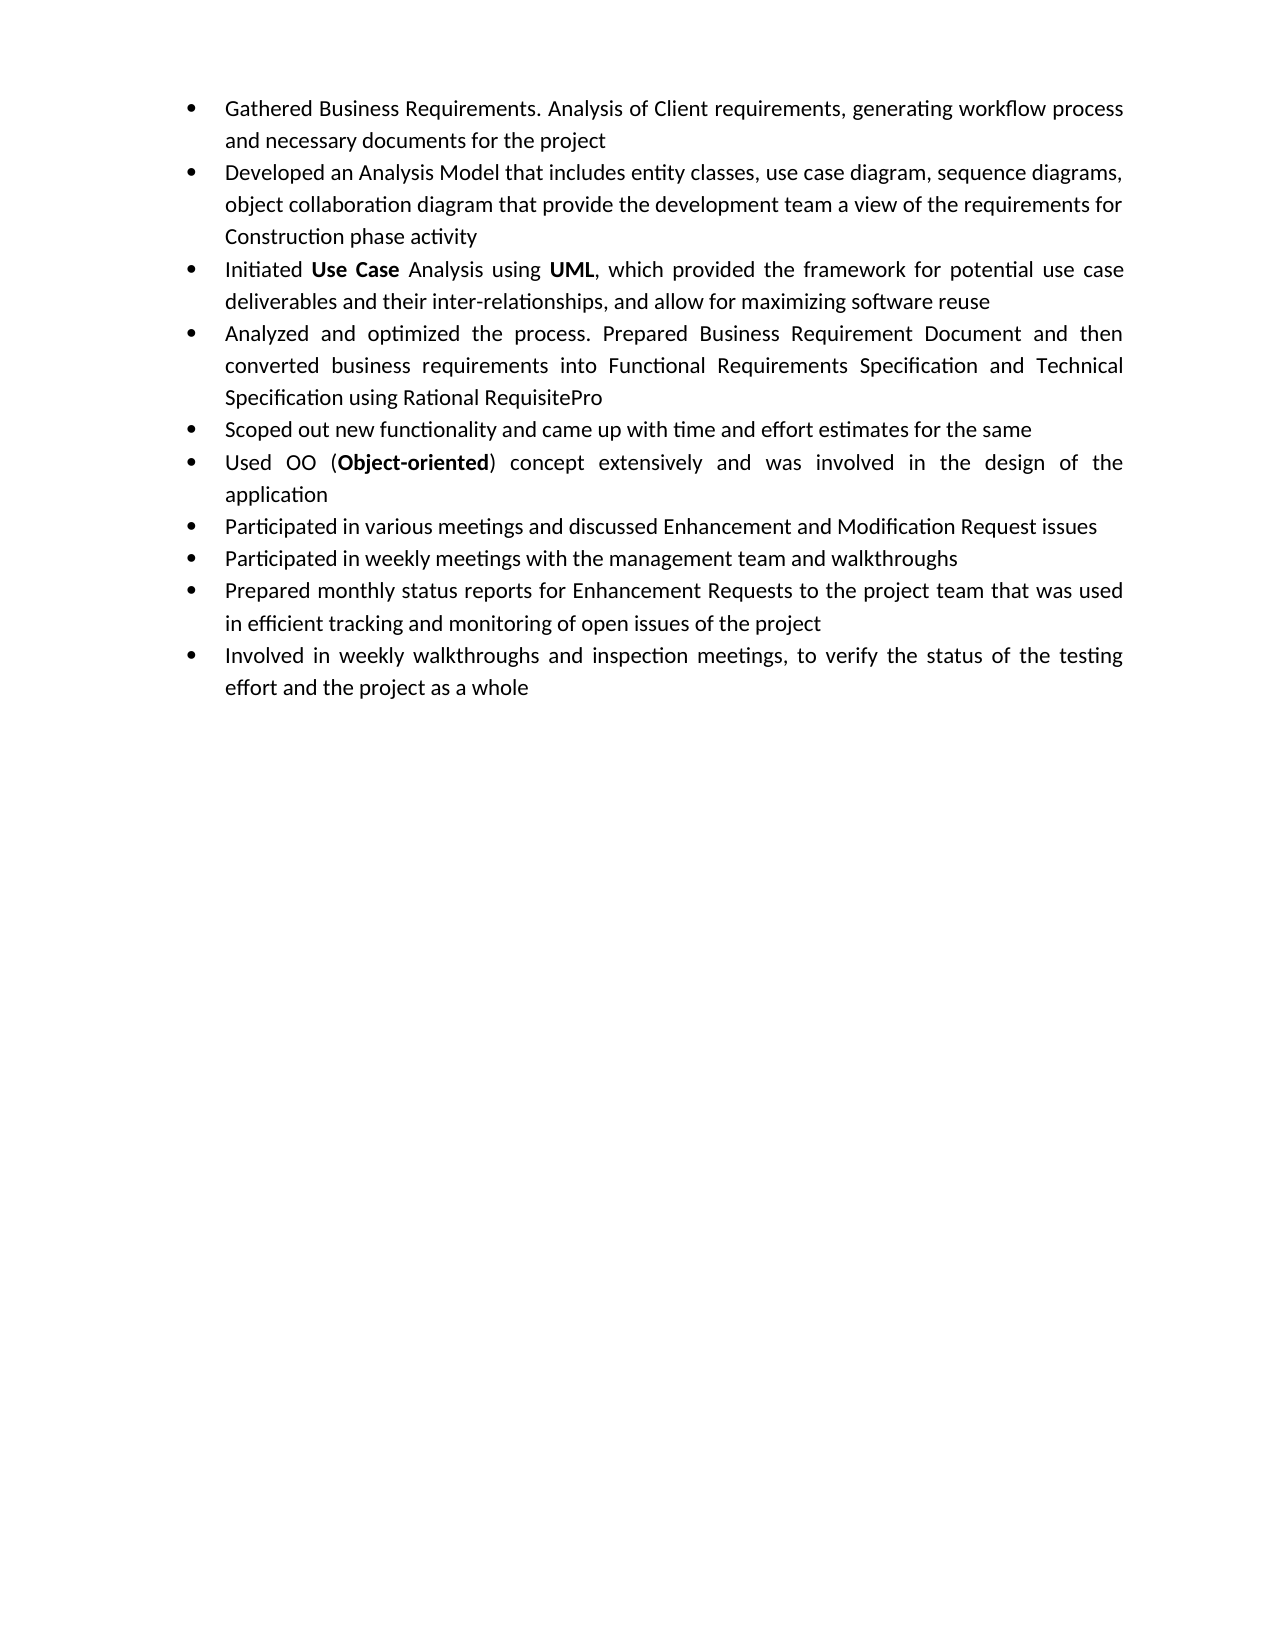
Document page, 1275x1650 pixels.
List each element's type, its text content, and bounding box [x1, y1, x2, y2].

list Scoped out new functionality and came up with time and effort estimates for the same [187, 416, 1125, 444]
list Participated in weekly meetings with the management team and walkthroughs [187, 544, 1125, 572]
list Used OO (Object-oriented) concept extensively and was involved in the design of the application [187, 448, 1125, 508]
list Analyzed and optimized the process. Prepared Business Requirement Document and then converted business requirements into Functional Requirements Specification and Technical Specification using Rational RequisitePro [187, 319, 1125, 411]
list Developed an Analysis Model that includes entity classes, use case diagram, sequence diagrams, object collaboration diagram that provide the development team a view of the requirements for Construction phase activity [187, 158, 1125, 251]
list Prepared monthly status reports for Enhancement Requests to the project team that was used in efficient tracking and monitoring of open issues of the project [187, 577, 1125, 637]
list Involved in weekly walkthroughs and inspection meetings, to verify the status of the testing effort and the project as a whole [187, 641, 1125, 701]
list Participated in various meetings and discussed Enhancement and Modification Request issues [187, 512, 1125, 540]
list Gathered Business Requirements. Analysis of Client requirements, generating workflow process and necessary documents for the project [187, 94, 1125, 154]
list Initiated Use Case Analysis using UML, which provided the framework for potential use case deliverables and their inter-relationships, and allow for maximizing software reuse [187, 255, 1125, 315]
